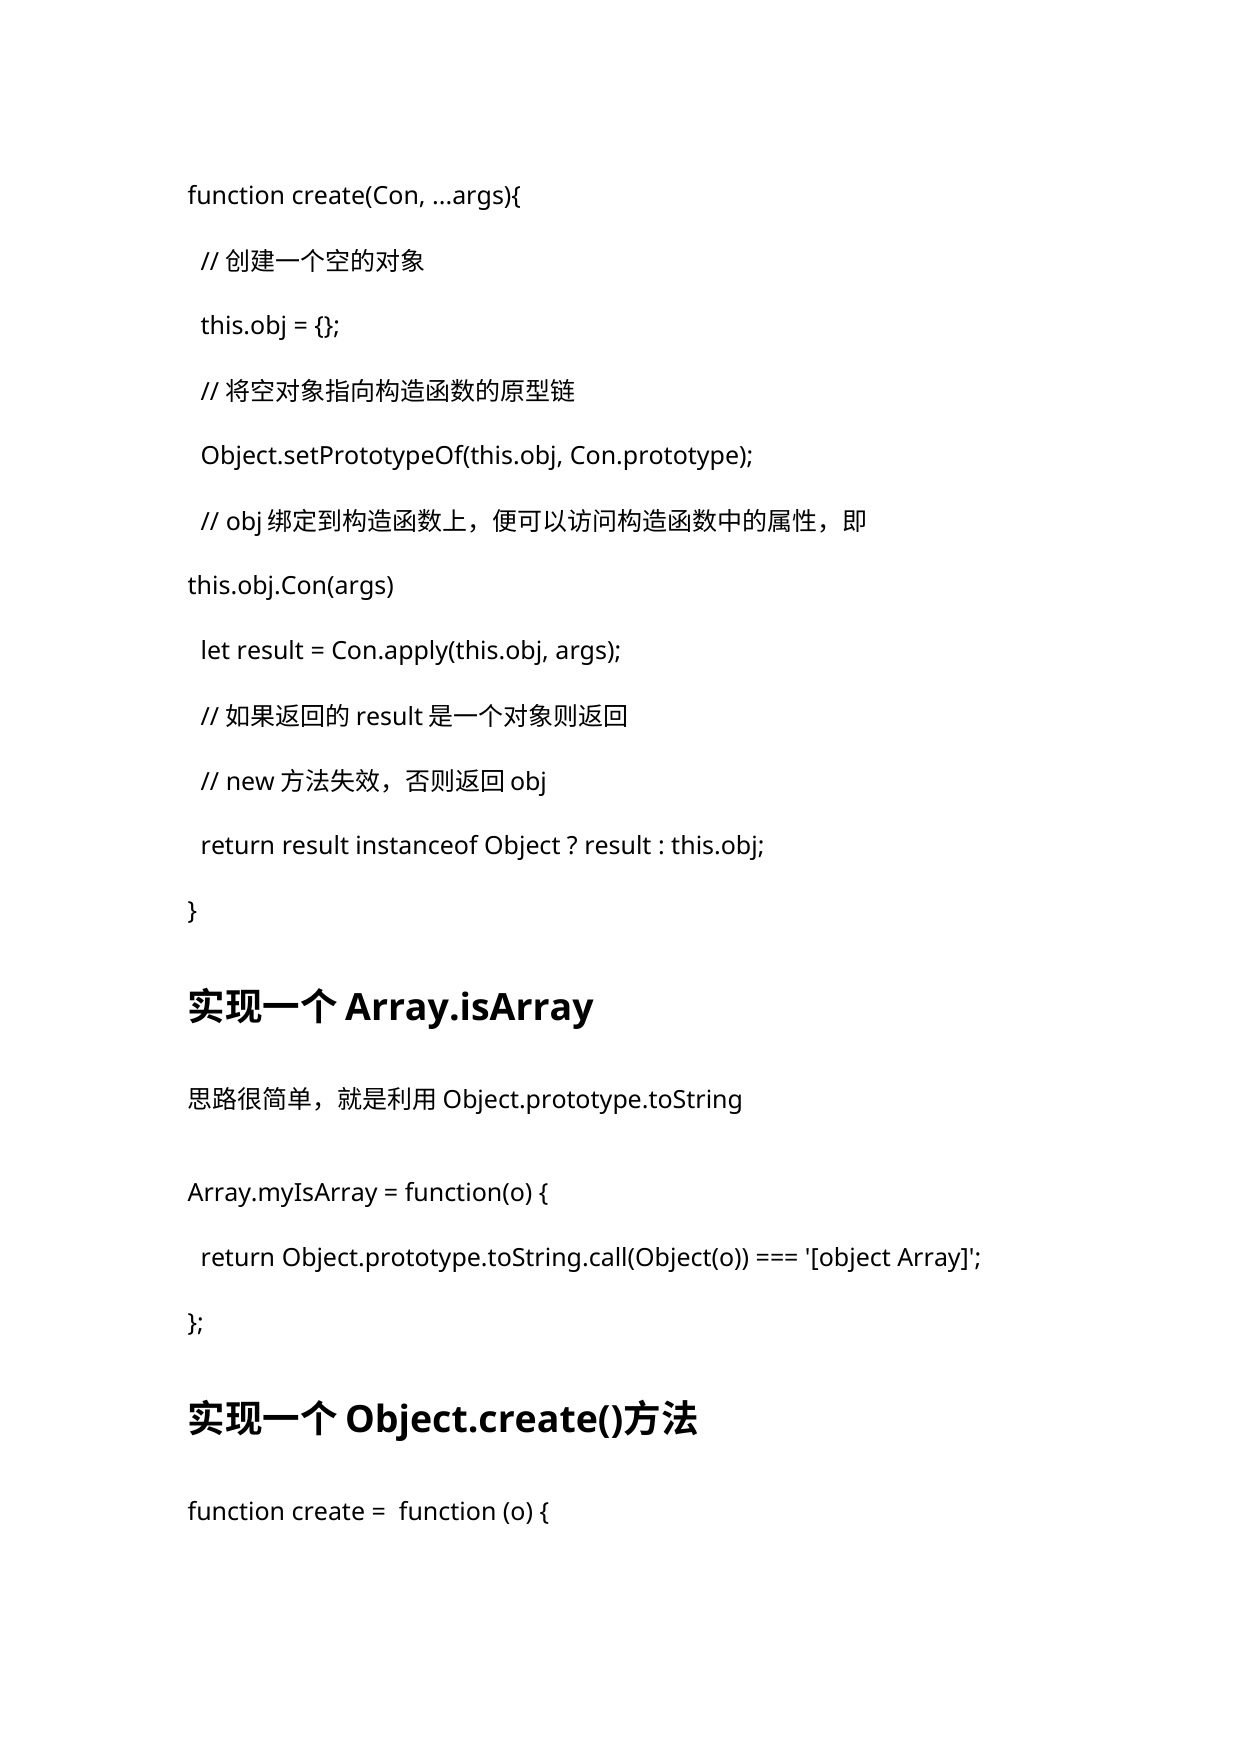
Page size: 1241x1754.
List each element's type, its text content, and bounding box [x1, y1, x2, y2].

text Object.setPrototypeOf(this.obj, Con.prototype); [187, 422, 1053, 487]
text // 如果返回的result是一个对象则返回 [187, 682, 1053, 747]
text this.obj = {}; [187, 292, 1053, 357]
text function create(Con, ...args){ [187, 162, 1053, 227]
text let result = Con.apply(this.obj, args); [187, 617, 1053, 682]
text // 创建一个空的对象 [187, 227, 1053, 292]
text // new方法失效，否则返回obj [187, 747, 1053, 812]
text return Object.prototype.toString.call(Object(o)) === '[object Array]'; [187, 1224, 1053, 1289]
text 思路很简单，就是利用Object.prototype.toString [187, 1065, 1053, 1130]
text return result instanceof Object ? result : this.obj; [187, 812, 1053, 877]
text 实现一个Object.create()方法 [187, 1384, 1053, 1449]
text } [187, 877, 1053, 942]
text // obj绑定到构造函数上，便可以访问构造函数中的属性，即this.obj.Con(args) [187, 487, 1053, 617]
text Array.myIsArray = function(o) { [187, 1159, 1053, 1224]
text }; [187, 1289, 1053, 1354]
text 实现一个Array.isArray [187, 971, 1053, 1036]
text function create = function (o) { [187, 1478, 1053, 1543]
text // 将空对象指向构造函数的原型链 [187, 357, 1053, 422]
